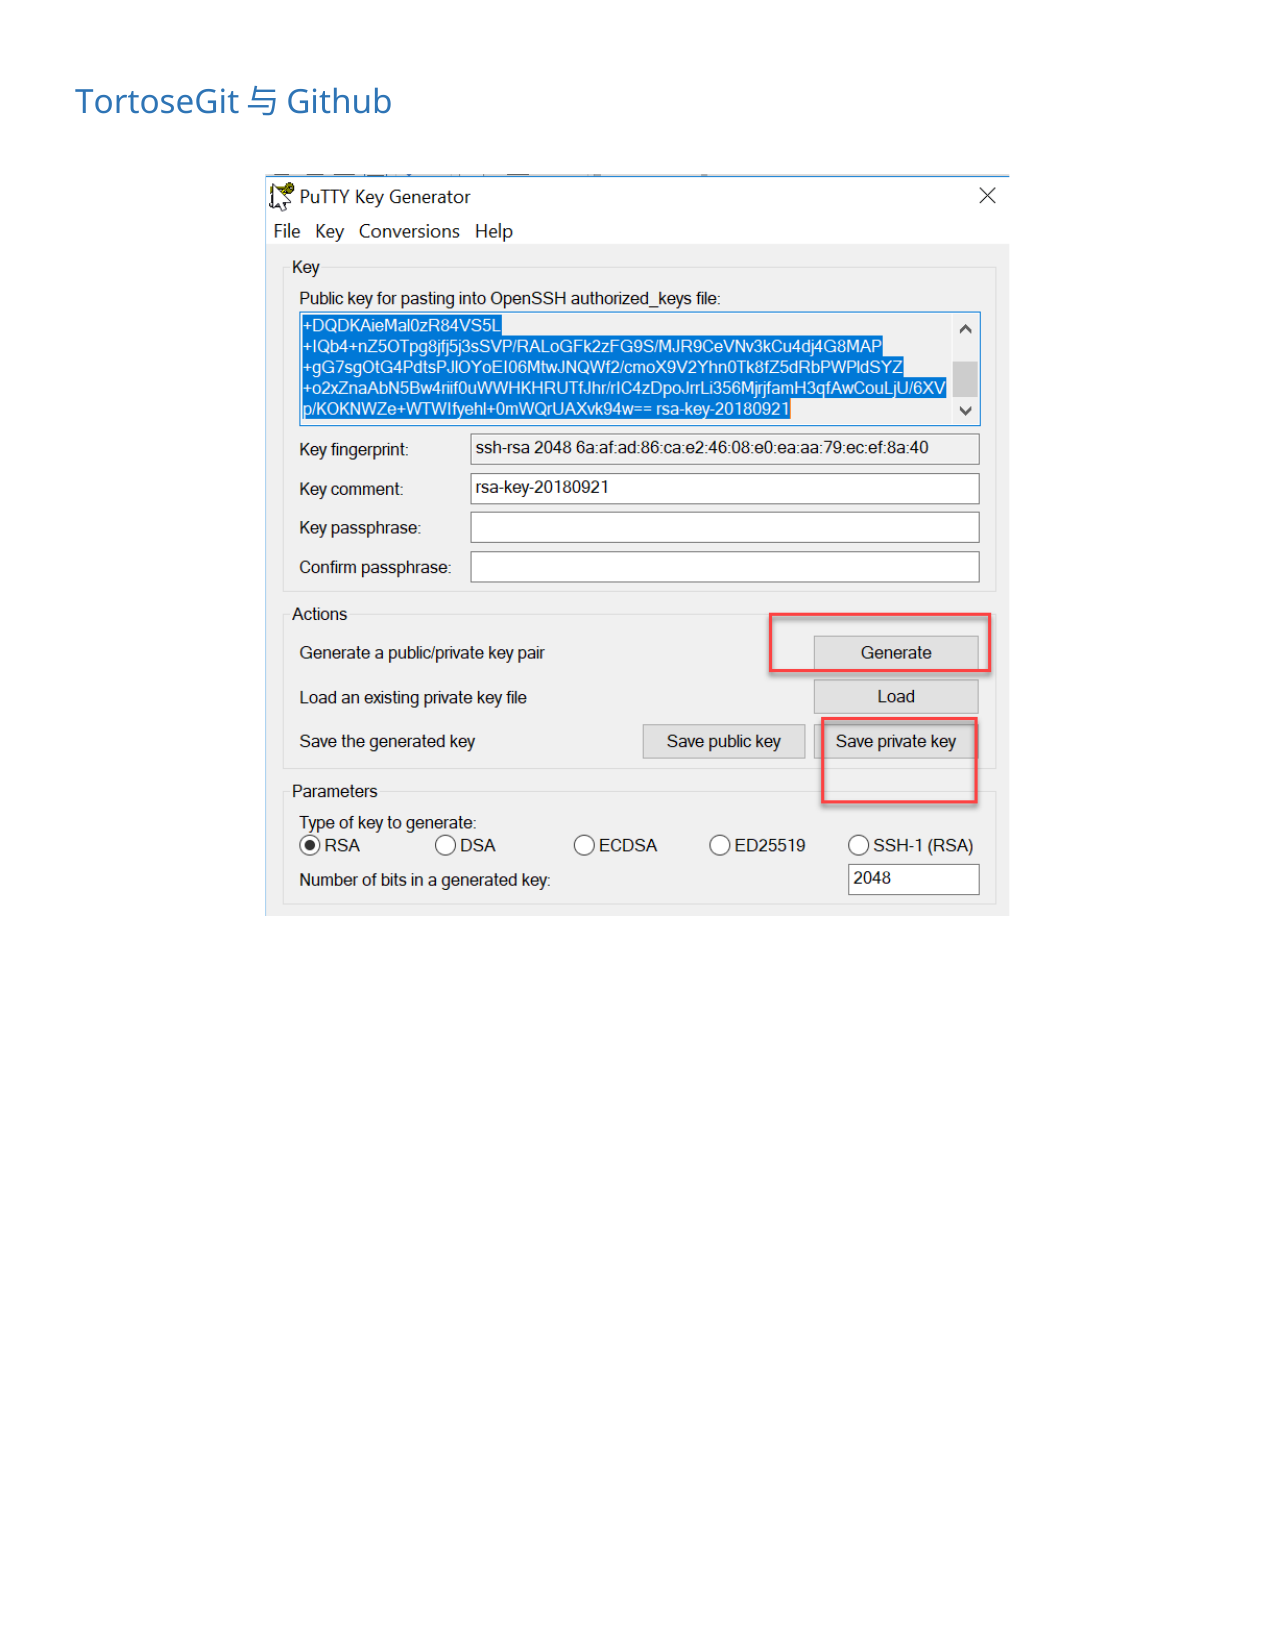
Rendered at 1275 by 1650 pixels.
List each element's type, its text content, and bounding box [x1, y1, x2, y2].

subtitle TortoseGit与Github [75, 75, 1200, 123]
picture [265, 174, 1010, 916]
